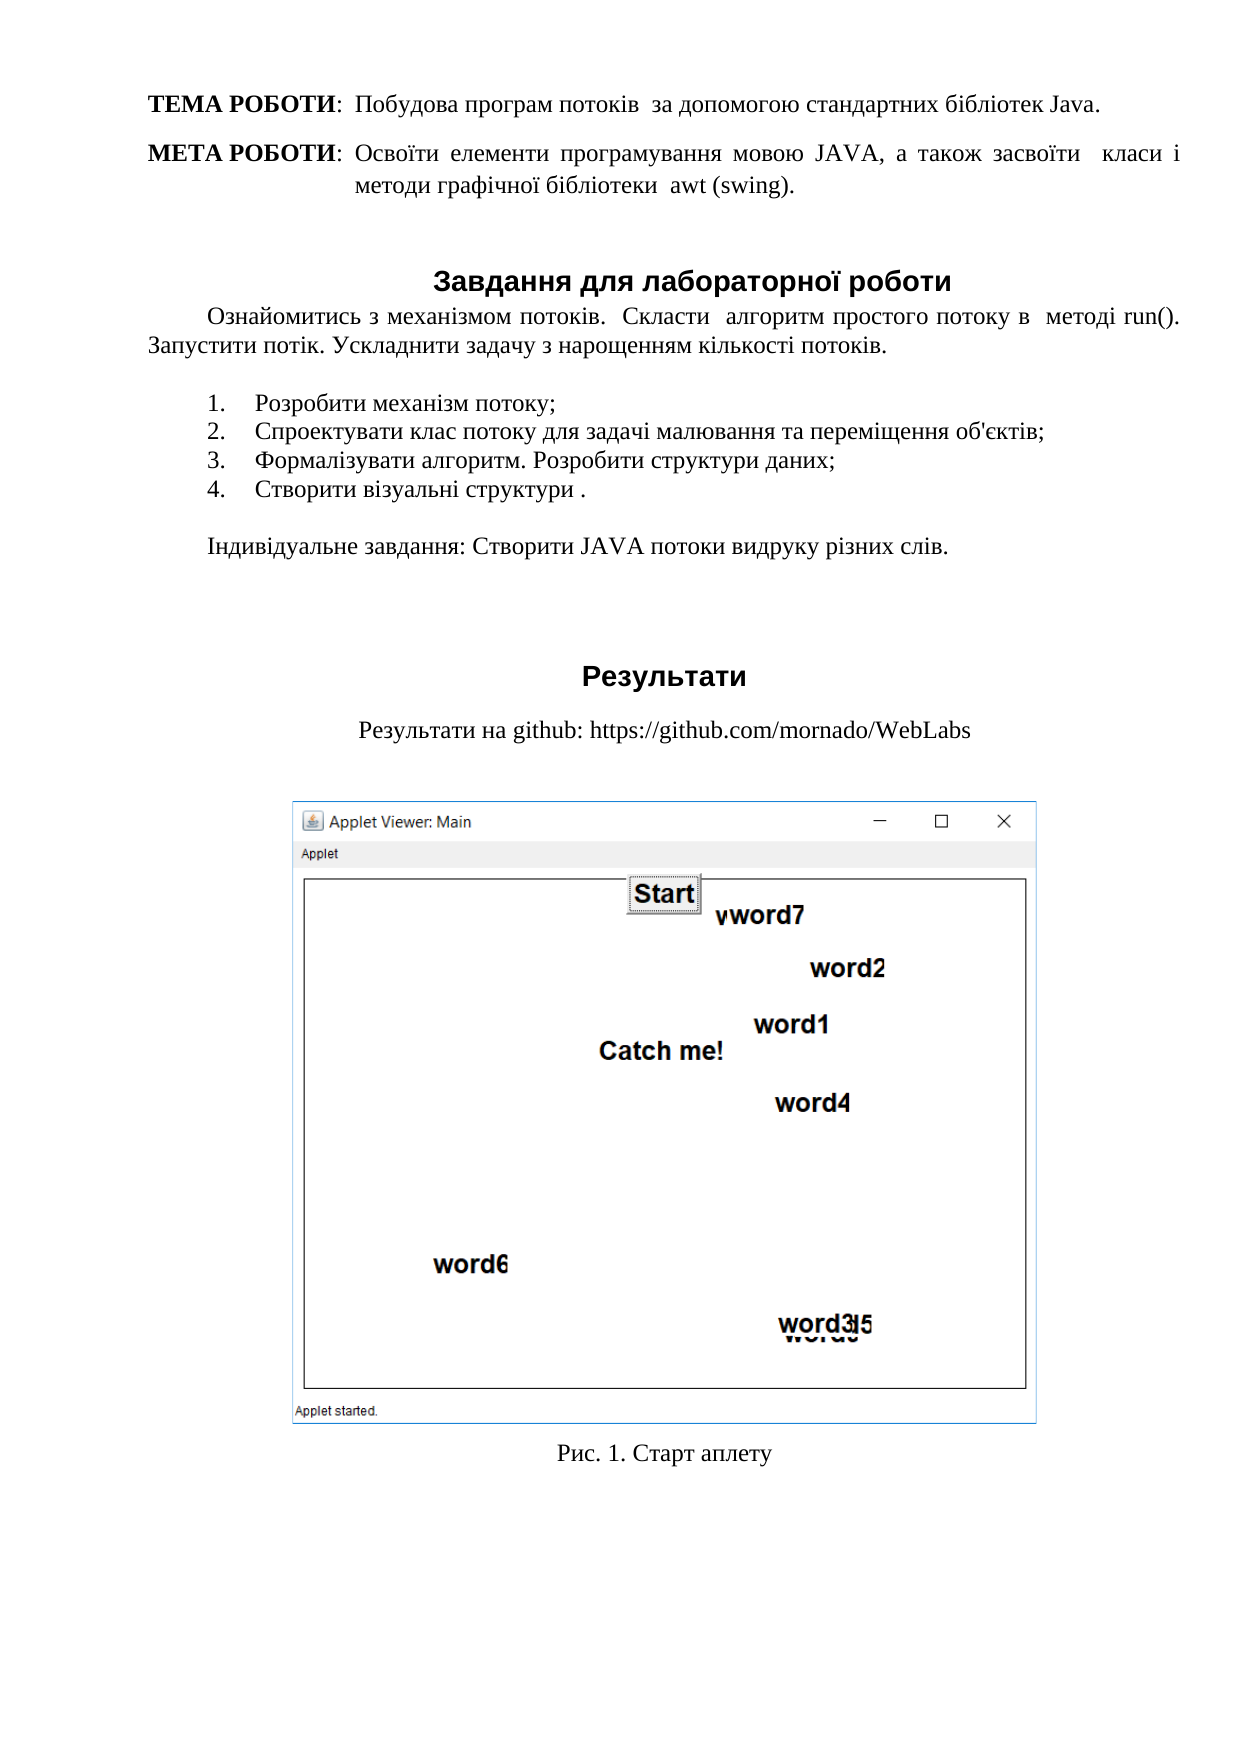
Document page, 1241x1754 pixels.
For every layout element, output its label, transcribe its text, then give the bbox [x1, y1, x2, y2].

text МЕТА РОБОТИ: Освоїти елементи програмування мовою JAVA, а також засвоїти класи і методи графічної бібліотеки awt (swing). [148, 138, 1181, 198]
text Ознайомитись з механізмом потоків. Скласти алгоритм простого потоку в методі run(). Запустити потік. Ускладнити задачу з нарощенням кількості потоків. [148, 301, 1181, 359]
text Рис. 1. Старт аплету [148, 1438, 1181, 1467]
subtitle Результати [148, 659, 1181, 692]
text Завдання для лабораторної роботи [148, 264, 1181, 298]
list Спроектувати клас потоку для задачі малювання та переміщення об'єктів; [207, 416, 1181, 445]
picture [292, 801, 1037, 1424]
text Результати на github: https://github.com/mornado/WebLabs [148, 715, 1181, 744]
list Формалізувати алгоритм. Розробити структури даних; [207, 445, 1181, 474]
text Індивідуальне завдання: Створити JAVA потоки видруку різних слів. [148, 531, 1181, 560]
text ТЕМА РОБОТИ: Побудова програм потоків за допомогою стандартних бібліотек Java. [148, 89, 1181, 117]
list Створити візуальні структури . [207, 474, 1181, 503]
list Розробити механізм потоку; [207, 388, 1181, 416]
